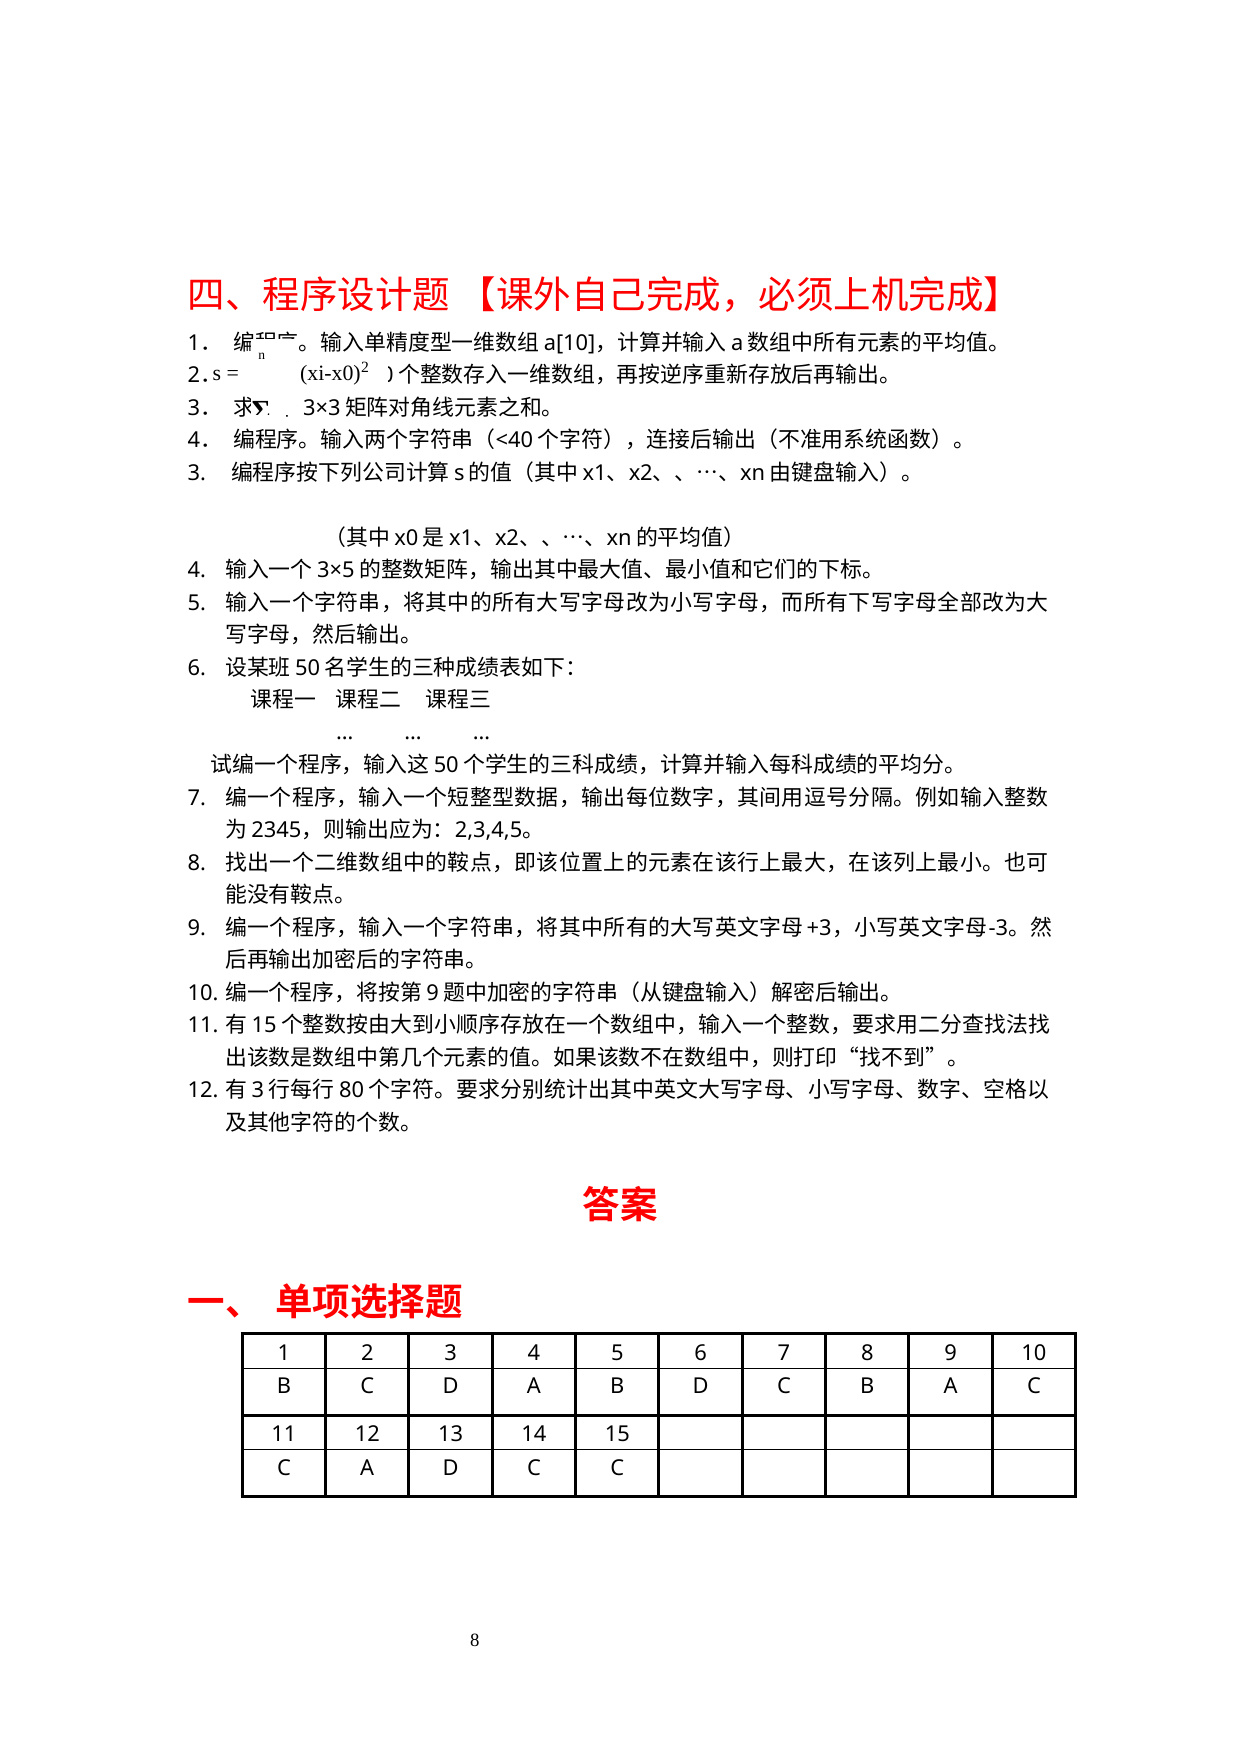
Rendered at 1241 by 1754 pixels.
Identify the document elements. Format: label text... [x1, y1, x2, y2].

list 输入一个字符串，将其中的所有大写字母改为小写字母，而所有下写字母全部改为大写字母，然后输出。 [187, 584, 1053, 649]
table_cell [660, 1450, 741, 1495]
table_cell C [744, 1369, 824, 1413]
list 有15个整数按由大到小顺序存放在一个数组中，输入一个整数，要求用二分查找法找出该数是数组中第几个元素的值。如果该数不在数组中，则打印“找不到”。 [187, 1007, 1053, 1072]
table_cell 14 [494, 1417, 574, 1449]
list 编一个程序，将按第9题中加密的字符串（从键盘输入）解密后输出。 [187, 974, 1053, 1007]
text 课程一 课程二 课程三 [187, 682, 1053, 714]
table_cell [994, 1450, 1074, 1495]
list 单项选择题 [187, 1267, 1053, 1332]
table_header 5 [577, 1335, 657, 1368]
list 编程序。输入两个字符串（<40个字符），连接后输出（不准用系统函数）。 [187, 422, 1053, 454]
table_cell C [244, 1450, 324, 1495]
list 编程序按下列公司计算s的值（其中x1、x2、、…、xn由键盘输入）。 [187, 454, 1053, 487]
table_cell C [994, 1369, 1074, 1413]
table_cell C [577, 1450, 657, 1495]
table_cell A [910, 1369, 991, 1413]
table_cell A [327, 1450, 407, 1495]
table_cell [910, 1450, 991, 1495]
table_header 6 [660, 1335, 741, 1368]
list 设某班50名学生的三种成绩表如下： [187, 649, 1053, 682]
table_header 3 [410, 1335, 491, 1368]
text … … … [187, 714, 1053, 747]
table_header 8 [827, 1335, 907, 1368]
text 试编一个程序，输入这50个学生的三科成绩，计算并输入每科成绩的平均分。 [187, 747, 1053, 779]
list 编一个程序，输入一个字符串，将其中所有的大写英文字母+3，小写英文字母-3。然后再输出加密后的字符串。 [187, 909, 1053, 974]
table_cell B [577, 1369, 657, 1413]
table_cell 11 [244, 1417, 324, 1449]
table_cell [994, 1417, 1074, 1449]
list 输入一个3×5的整数矩阵，输出其中最大值、最小值和它们的下标。 [187, 552, 1053, 584]
list 求一个3×3矩阵对角线元素之和。 [187, 389, 1053, 422]
table_cell A [494, 1369, 574, 1413]
table_cell C [494, 1450, 574, 1495]
table_header 9 [910, 1335, 991, 1368]
table_cell C [327, 1369, 407, 1413]
table_cell 12 [327, 1417, 407, 1449]
table_header 2 [327, 1335, 407, 1368]
table_cell [744, 1450, 824, 1495]
list 编程序。输入单精度型一维数组a[10]，计算并输入a数组中所有元素的平均值。 [187, 324, 1053, 357]
table_cell B [827, 1369, 907, 1413]
table_cell [827, 1417, 907, 1449]
table_cell 15 [577, 1417, 657, 1449]
text 答案 [187, 1169, 1053, 1234]
table_header 1 [244, 1335, 324, 1368]
list 编程序。输入10个整数存入一维数组，再按逆序重新存放后再输出。 [297, 357, 1053, 389]
table_header 10 [994, 1335, 1074, 1368]
table_cell 13 [410, 1417, 491, 1449]
list 编一个程序，输入一个短整型数据，输出每位数字，其间用逗号分隔。例如输入整数为2345，则输出应为：2,3,4,5。 [187, 779, 1053, 844]
table_header 4 [494, 1335, 574, 1368]
table_cell [827, 1450, 907, 1495]
table_cell D [410, 1369, 491, 1413]
text 四、程序设计题 【课外自己完成，必须上机完成】 [187, 259, 1053, 324]
table_cell [910, 1417, 991, 1449]
table_header 7 [744, 1335, 824, 1368]
list 找出一个二维数组中的鞍点，即该位置上的元素在该行上最大，在该列上最小。也可能没有鞍点。 [187, 844, 1053, 909]
table_cell B [244, 1369, 324, 1413]
table_cell [660, 1417, 741, 1449]
table_cell D [410, 1450, 491, 1495]
text （其中x0是x1、x2、、…、xn的平均值） [187, 519, 1053, 552]
table_cell [744, 1417, 824, 1449]
list 有3行每行80个字符。要求分别统计出其中英文大写字母、小写字母、数字、空格以及其他字符的个数。 [187, 1072, 1053, 1137]
table_cell D [660, 1369, 741, 1413]
